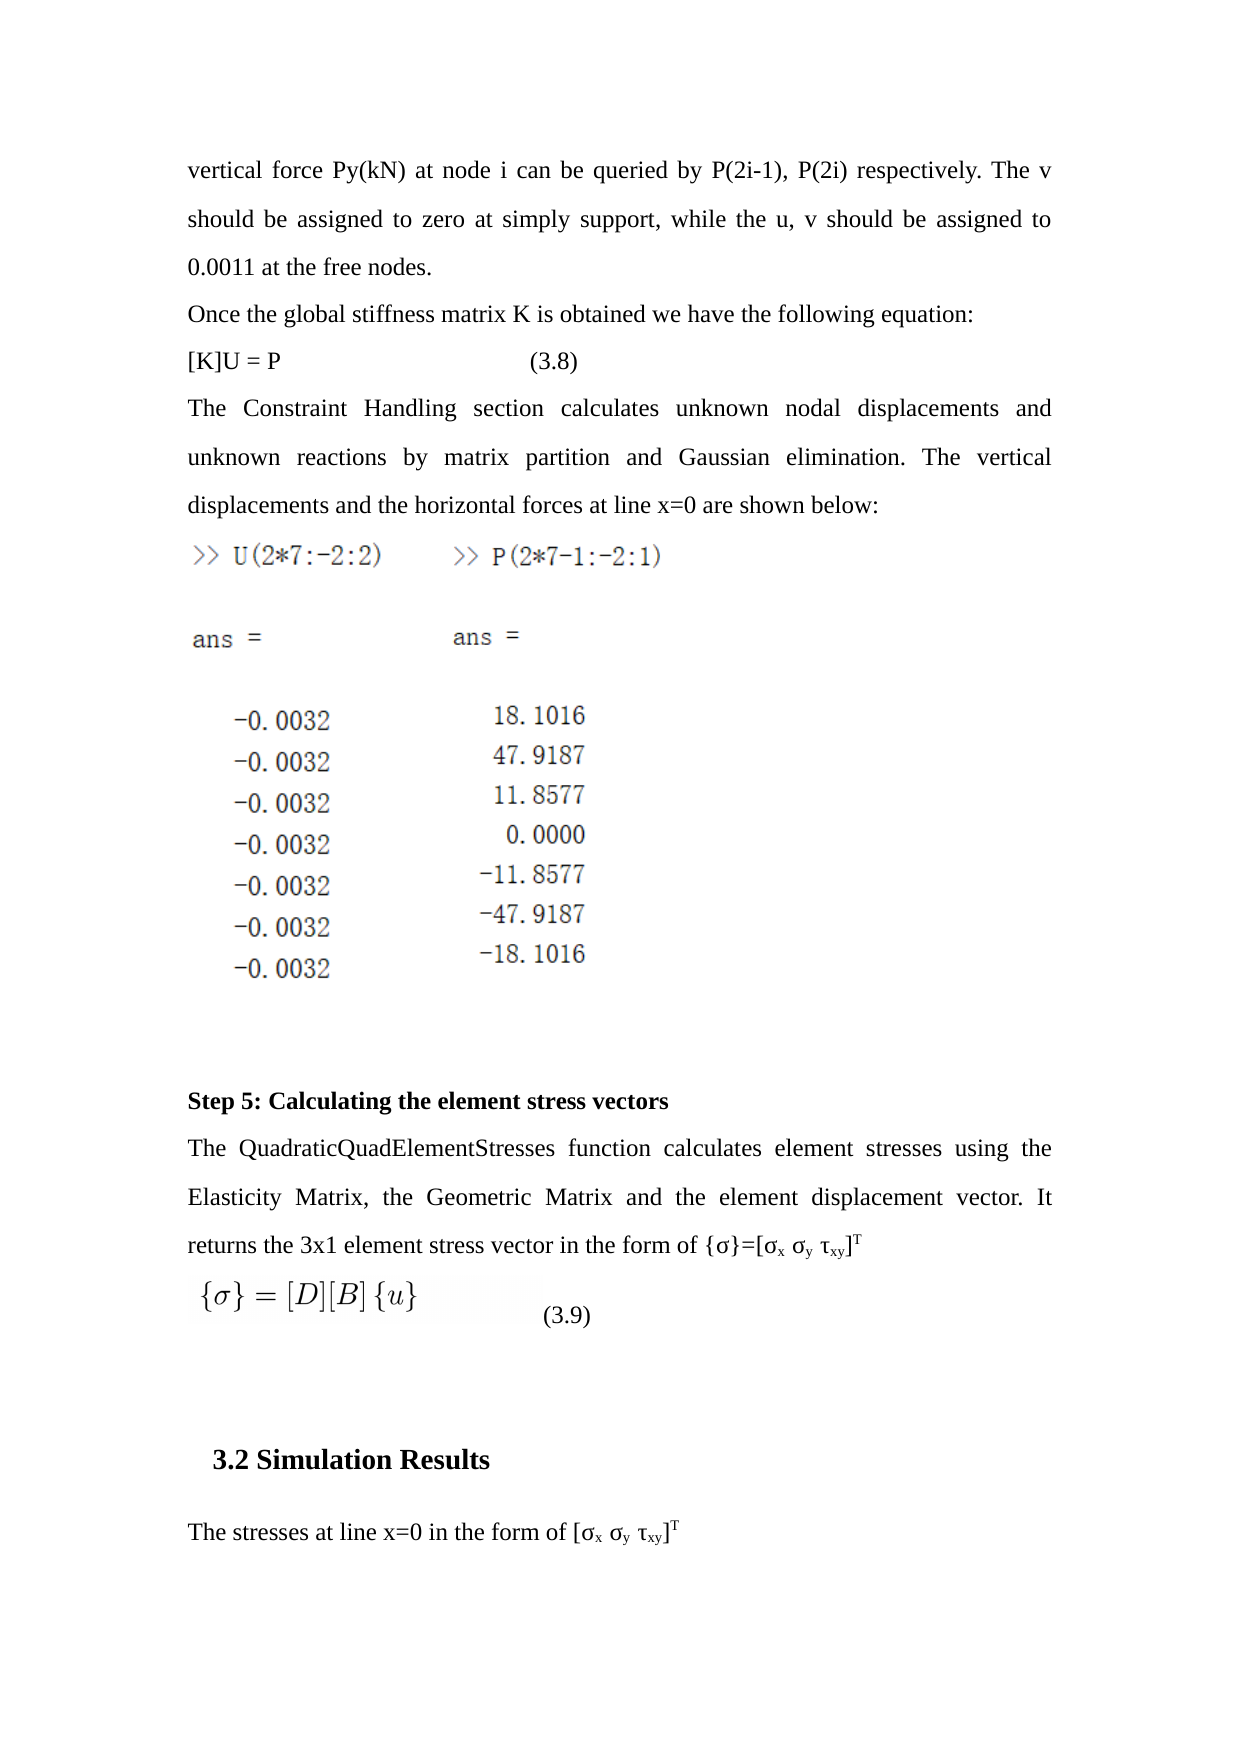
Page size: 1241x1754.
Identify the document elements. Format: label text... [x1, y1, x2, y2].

text Step 5: Calculating the element stress vectors [187, 1084, 1053, 1117]
text The stresses at line x=0 in the form of [σx σy τxy]T [187, 1515, 1053, 1547]
text The QuadraticQuadElementStresses function calculates element stresses using the Elasticity Matrix, the Geometric Matrix and the element displacement vector. It returns the 3x1 element stress vector in the form of {σ}=[σx σy τxy]T [187, 1131, 1053, 1261]
text The Constraint Handling section calculates unknown nodal displacements and unknown reactions by matrix partition and Gaussian elimination. The vertical displacements and the horizontal forces at line x=0 are shown below: [187, 391, 1053, 521]
picture [187, 1275, 543, 1324]
subtitle 3.2 Simulation Results [212, 1427, 1028, 1492]
picture [449, 535, 741, 996]
text [K]U = P (3.8) [187, 344, 1053, 377]
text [187, 153, 1053, 283]
picture [187, 536, 444, 996]
text Once the global stiffness matrix K is obtained we have the following equation: [187, 297, 1053, 330]
